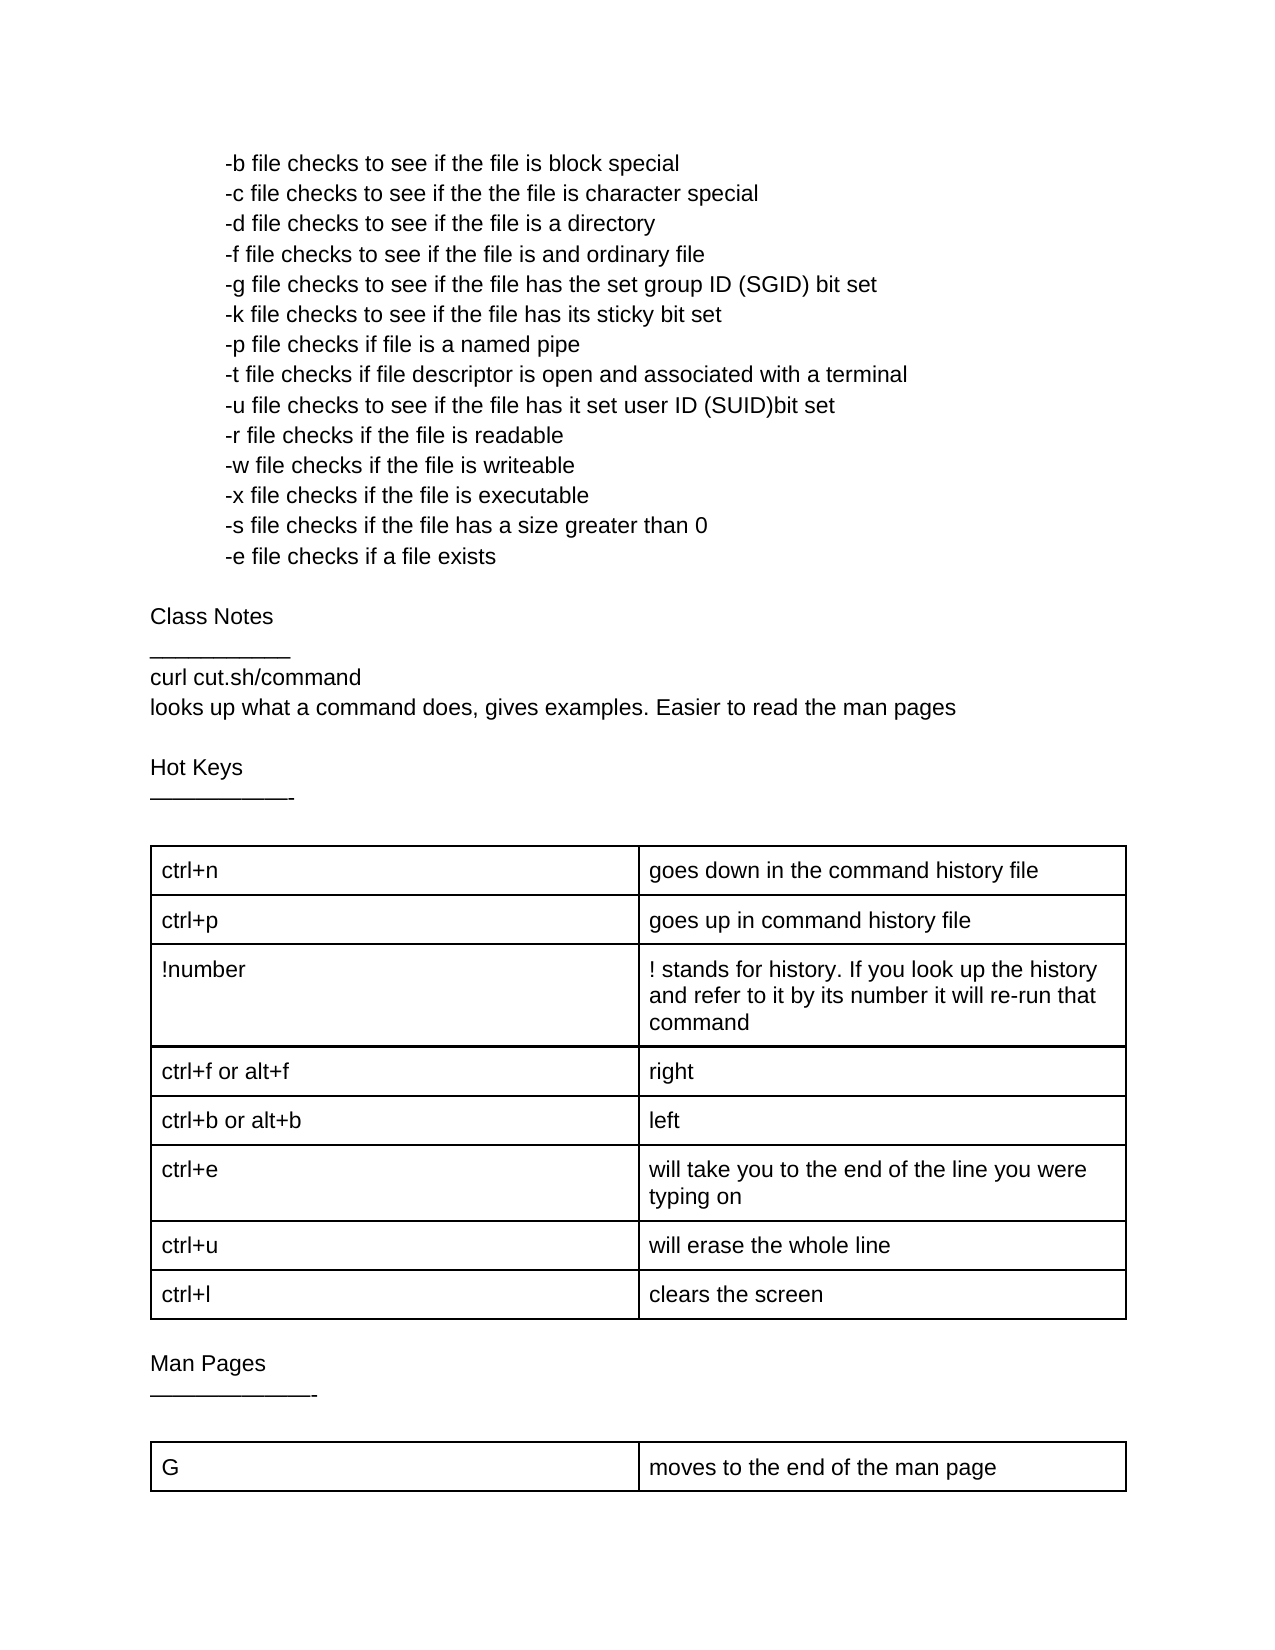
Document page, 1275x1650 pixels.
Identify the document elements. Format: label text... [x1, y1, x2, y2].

text -s file checks if the file has a size greater than 0 [150, 512, 1125, 539]
text -b file checks to see if the file is block special [150, 150, 1125, 176]
table_cell ctrl+p [152, 896, 638, 943]
table_header ctrl+n [152, 847, 638, 894]
text ——————- [150, 784, 1125, 811]
text -c file checks to see if the the file is character special [150, 180, 1125, 207]
text -w file checks if the file is writeable [150, 452, 1125, 478]
text -t file checks if file descriptor is open and associated with a terminal [150, 361, 1125, 388]
table_cell will take you to the end of the line you were typing on [640, 1146, 1125, 1219]
text ___________ [150, 633, 1125, 660]
text Hot Keys [150, 754, 1125, 781]
table_cell !number [152, 945, 638, 1045]
text -k file checks to see if the file has its sticky bit set [150, 301, 1125, 327]
table_cell goes up in command history file [640, 896, 1125, 943]
table_cell ctrl+b or alt+b [152, 1097, 638, 1144]
table_cell ctrl+u [152, 1222, 638, 1269]
table_cell ! stands for history. If you look up the history and refer to it by its number it will re-run that command [640, 945, 1125, 1045]
text ———————- [150, 1381, 1125, 1407]
text -u file checks to see if the file has it set user ID (SUID)bit set [150, 392, 1125, 418]
table_header goes down in the command history file [640, 847, 1125, 894]
text looks up what a command does, gives examples. Easier to read the man pages [150, 694, 1125, 720]
table_cell will erase the whole line [640, 1222, 1125, 1269]
text Man Pages [150, 1350, 1125, 1377]
table_header moves to the end of the man page [640, 1443, 1125, 1490]
text Class Notes [150, 603, 1125, 629]
table_cell clears the screen [640, 1271, 1125, 1318]
table_cell ctrl+e [152, 1146, 638, 1219]
text -x file checks if the file is executable [150, 482, 1125, 509]
text curl cut.sh/command [150, 663, 1125, 690]
text -f file checks to see if the file is and ordinary file [150, 241, 1125, 267]
table_header G [152, 1443, 638, 1490]
text -r file checks if the file is readable [150, 422, 1125, 448]
text -p file checks if file is a named pipe [150, 331, 1125, 358]
text -g file checks to see if the file has the set group ID (SGID) bit set [150, 271, 1125, 297]
table_cell left [640, 1097, 1125, 1144]
text -d file checks to see if the file is a directory [150, 210, 1125, 237]
table_cell ctrl+f or alt+f [152, 1048, 638, 1094]
table_cell right [640, 1048, 1125, 1094]
table_cell ctrl+l [152, 1271, 638, 1318]
text -e file checks if a file exists [150, 543, 1125, 569]
